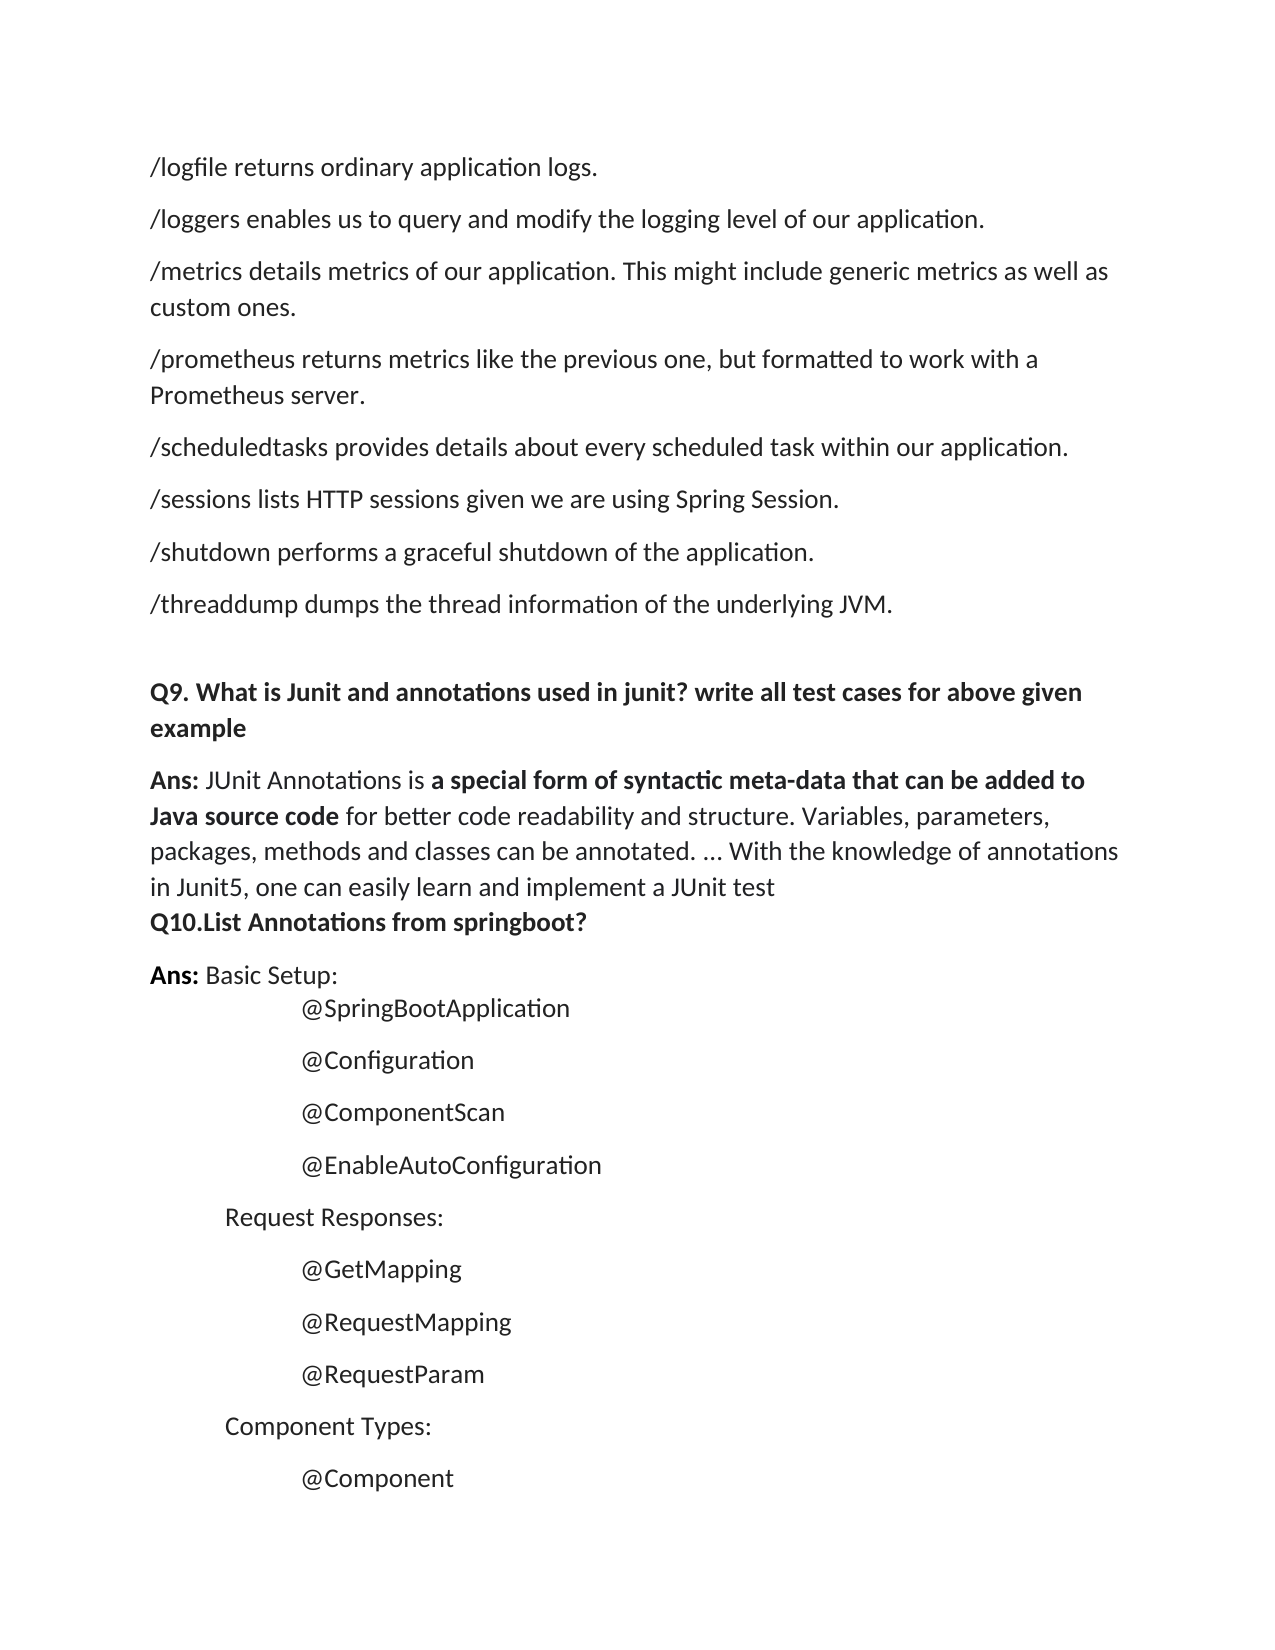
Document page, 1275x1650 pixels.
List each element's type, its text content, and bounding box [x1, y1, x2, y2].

text Component Types: [150, 1409, 1125, 1442]
text @EnableAutoConfiguration [225, 1148, 1125, 1181]
text @RequestMapping [225, 1305, 1125, 1338]
text /loggers enables us to query and modify the logging level of our application. [150, 202, 1125, 235]
text @RequestParam [225, 1357, 1125, 1390]
text /sessions lists HTTP sessions given we are using Spring Session. [150, 483, 1125, 516]
text /scheduledtasks provides details about every scheduled task within our application. [150, 430, 1125, 463]
text @Configuration [225, 1043, 1125, 1076]
text Q9. What is Junit and annotations used in junit? write all test cases for above given example [150, 639, 1125, 744]
text Request Responses: [150, 1200, 1125, 1233]
text @GetMapping [225, 1252, 1125, 1285]
text /shutdown performs a graceful shutdown of the application. [150, 535, 1125, 568]
text @SpringBootApplication [225, 991, 1125, 1024]
text /threaddump dumps the thread information of the underlying JVM. [150, 587, 1125, 620]
text /prometheus returns metrics like the previous one, but formatted to work with a Prometheus server. [150, 342, 1125, 411]
text /logfile returns ordinary application logs. [150, 150, 1125, 183]
text Ans: Basic Setup: [150, 958, 1125, 991]
text @ComponentScan [225, 1096, 1125, 1128]
text @Component [225, 1462, 1125, 1494]
text /metrics details metrics of our application. This might include generic metrics as well as custom ones. [150, 254, 1125, 323]
text Ans: JUnit Annotations is a special form of syntactic meta-data that can be added to Java source code for better code readability and structure. Variables, parameters, packages, methods and classes can be annotated. ... With the knowledge of annotations in Junit5, one can easily learn and implement a JUnit test Q10.List Annotations from springboot? [150, 763, 1125, 939]
